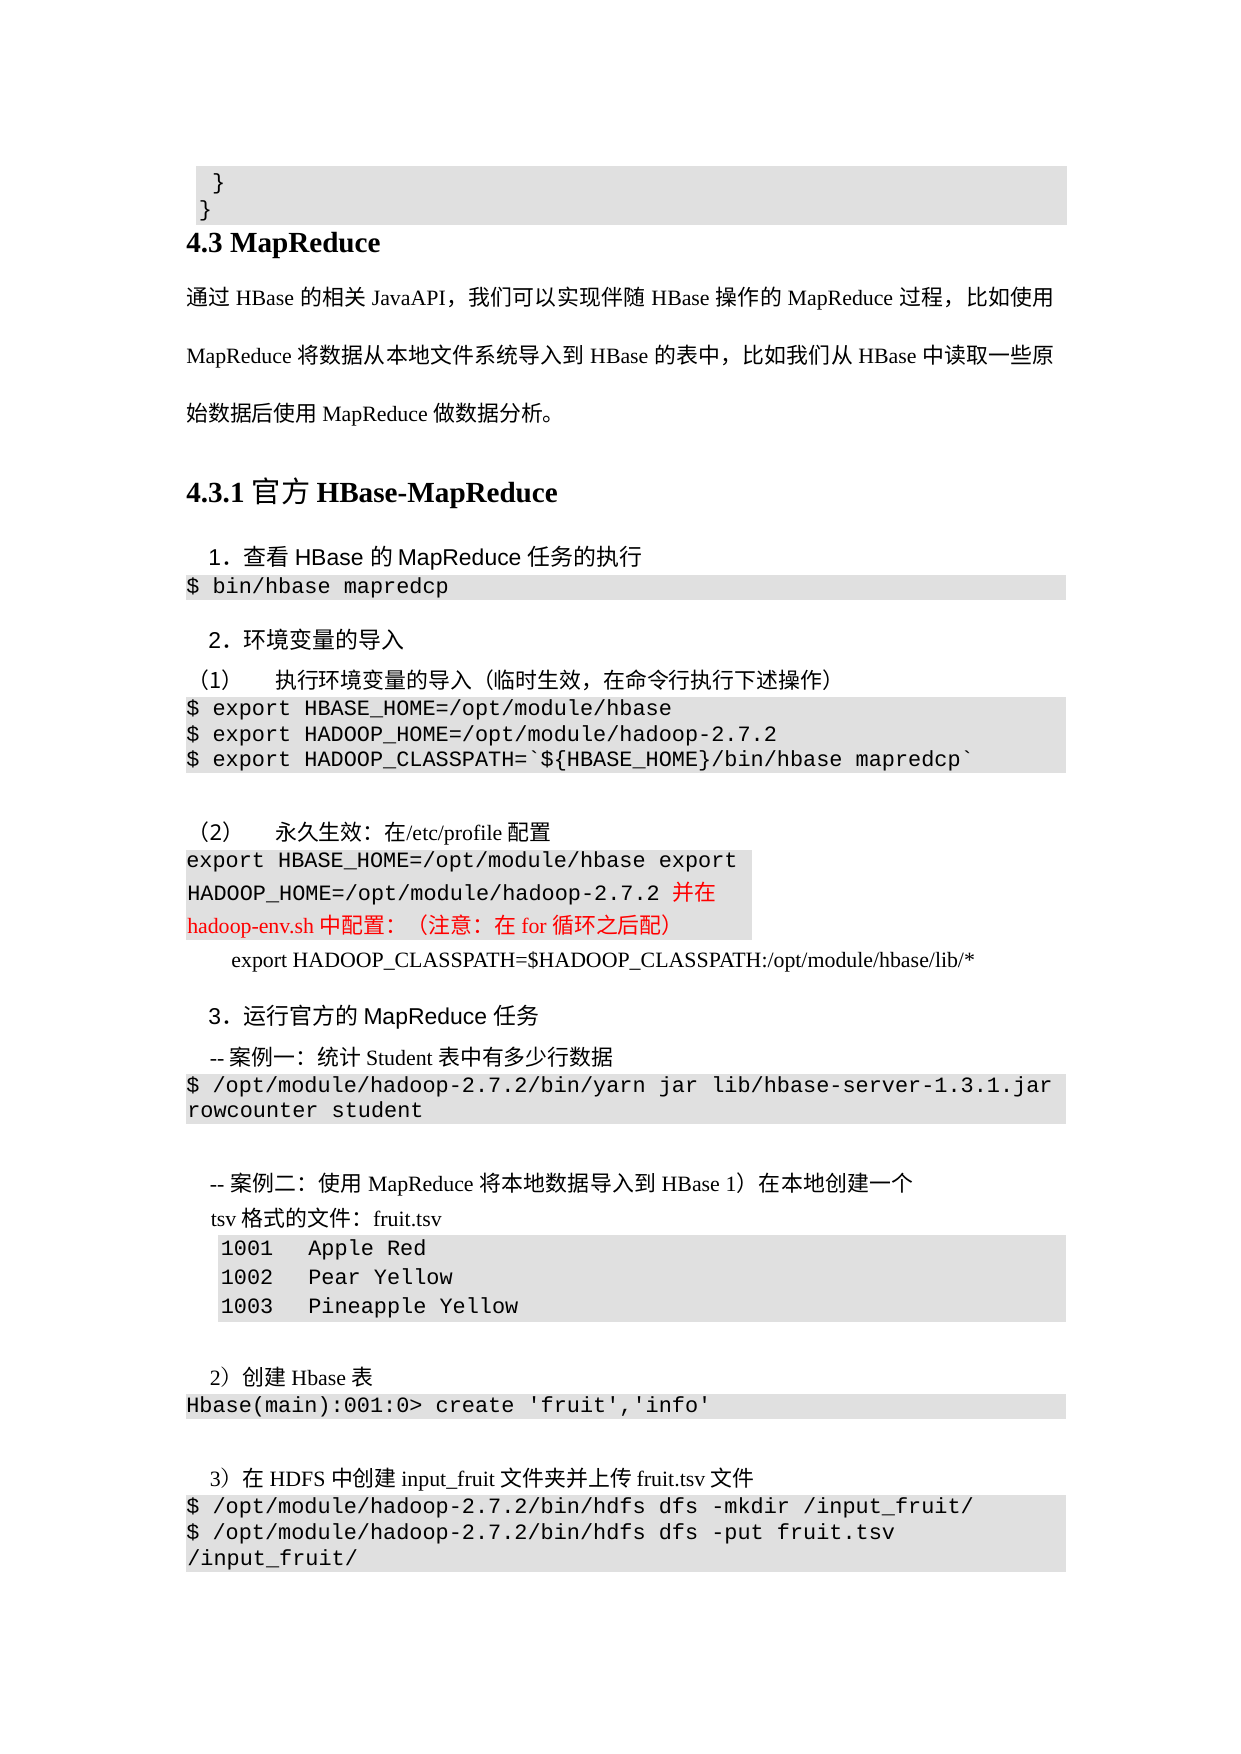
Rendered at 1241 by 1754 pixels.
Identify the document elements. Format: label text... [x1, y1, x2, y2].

text 2．环境变量的导入 [208, 622, 1077, 655]
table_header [196, 166, 1067, 225]
text $ /opt/module/hadoop-2.7.2/bin/hdfs dfs -mkdir /input_fruit/ [186, 1495, 1066, 1520]
table_cell 1002 [218, 1264, 308, 1293]
text $ /opt/module/hadoop-2.7.2/bin/yarn jar lib/hbase-server-1.3.1.jar rowcounter student [186, 1074, 1066, 1124]
text export HADOOP_CLASSPATH=$HADOOP_CLASSPATH:/opt/module/hbase/lib/* [231, 947, 1065, 972]
text Hbase(main):001:0> create 'fruit','info' [186, 1394, 1066, 1419]
text $ export HBASE_HOME=/opt/module/hbase [186, 697, 1066, 722]
text 1．查看 HBase 的 MapReduce 任务的执行 [208, 539, 1076, 572]
table_cell 1003 [218, 1293, 308, 1322]
list 在 HDFS 中创建 input_fruit 文件夹并上传 fruit.tsv 文件 [209, 1461, 1065, 1493]
text 3．运行官方的 MapReduce 任务 [208, 998, 1076, 1031]
table_header Apple Red [308, 1235, 1066, 1264]
subtitle 4.3.1 官方 HBase-MapReduce [186, 468, 1077, 511]
text $ export HADOOP_CLASSPATH=`${HBASE_HOME}/bin/hbase mapredcp` [186, 749, 1066, 773]
text 通过 HBase 的相关 JavaAPI，我们可以实现伴随 HBase 操作的 MapReduce 过程，比如使用 MapReduce 将数据从本地文件系统导入到 HBase 的表中，比如我们从 HBase 中读取一些原始数据后使用 MapReduce 做数据分析。 [186, 279, 1055, 428]
text $ bin/hbase mapredcp [186, 575, 1066, 600]
subtitle 4.3 MapReduce [186, 225, 1077, 258]
text $ /opt/module/hadoop-2.7.2/bin/hdfs dfs -put fruit.tsv /input_fruit/ [186, 1521, 1066, 1572]
table_cell Pear Yellow [308, 1264, 1066, 1293]
text $ export HADOOP_HOME=/opt/module/hadoop-2.7.2 [186, 723, 1066, 747]
list 永久生效：在/etc/profile 配置 [187, 815, 1071, 847]
list 创建 Hbase 表 [209, 1360, 1065, 1392]
text -- 案例一：统计 Student 表中有多少行数据 [209, 1039, 1077, 1071]
table_header 1001 [218, 1235, 308, 1264]
text export HBASE_HOME=/opt/module/hbase export HADOOP_HOME=/opt/module/hadoop-2.7.2 并在 hadoop-env.sh 中配置：（注意：在 for 循环之后配） [186, 850, 752, 940]
text -- 案例二：使用 MapReduce 将本地数据导入到 HBase 1）在本地创建一个 tsv 格式的文件：fruit.tsv [209, 1166, 914, 1232]
table_cell Pineapple Yellow [308, 1293, 1066, 1322]
list 执行环境变量的导入（临时生效，在命令行执行下述操作） [187, 663, 1071, 694]
